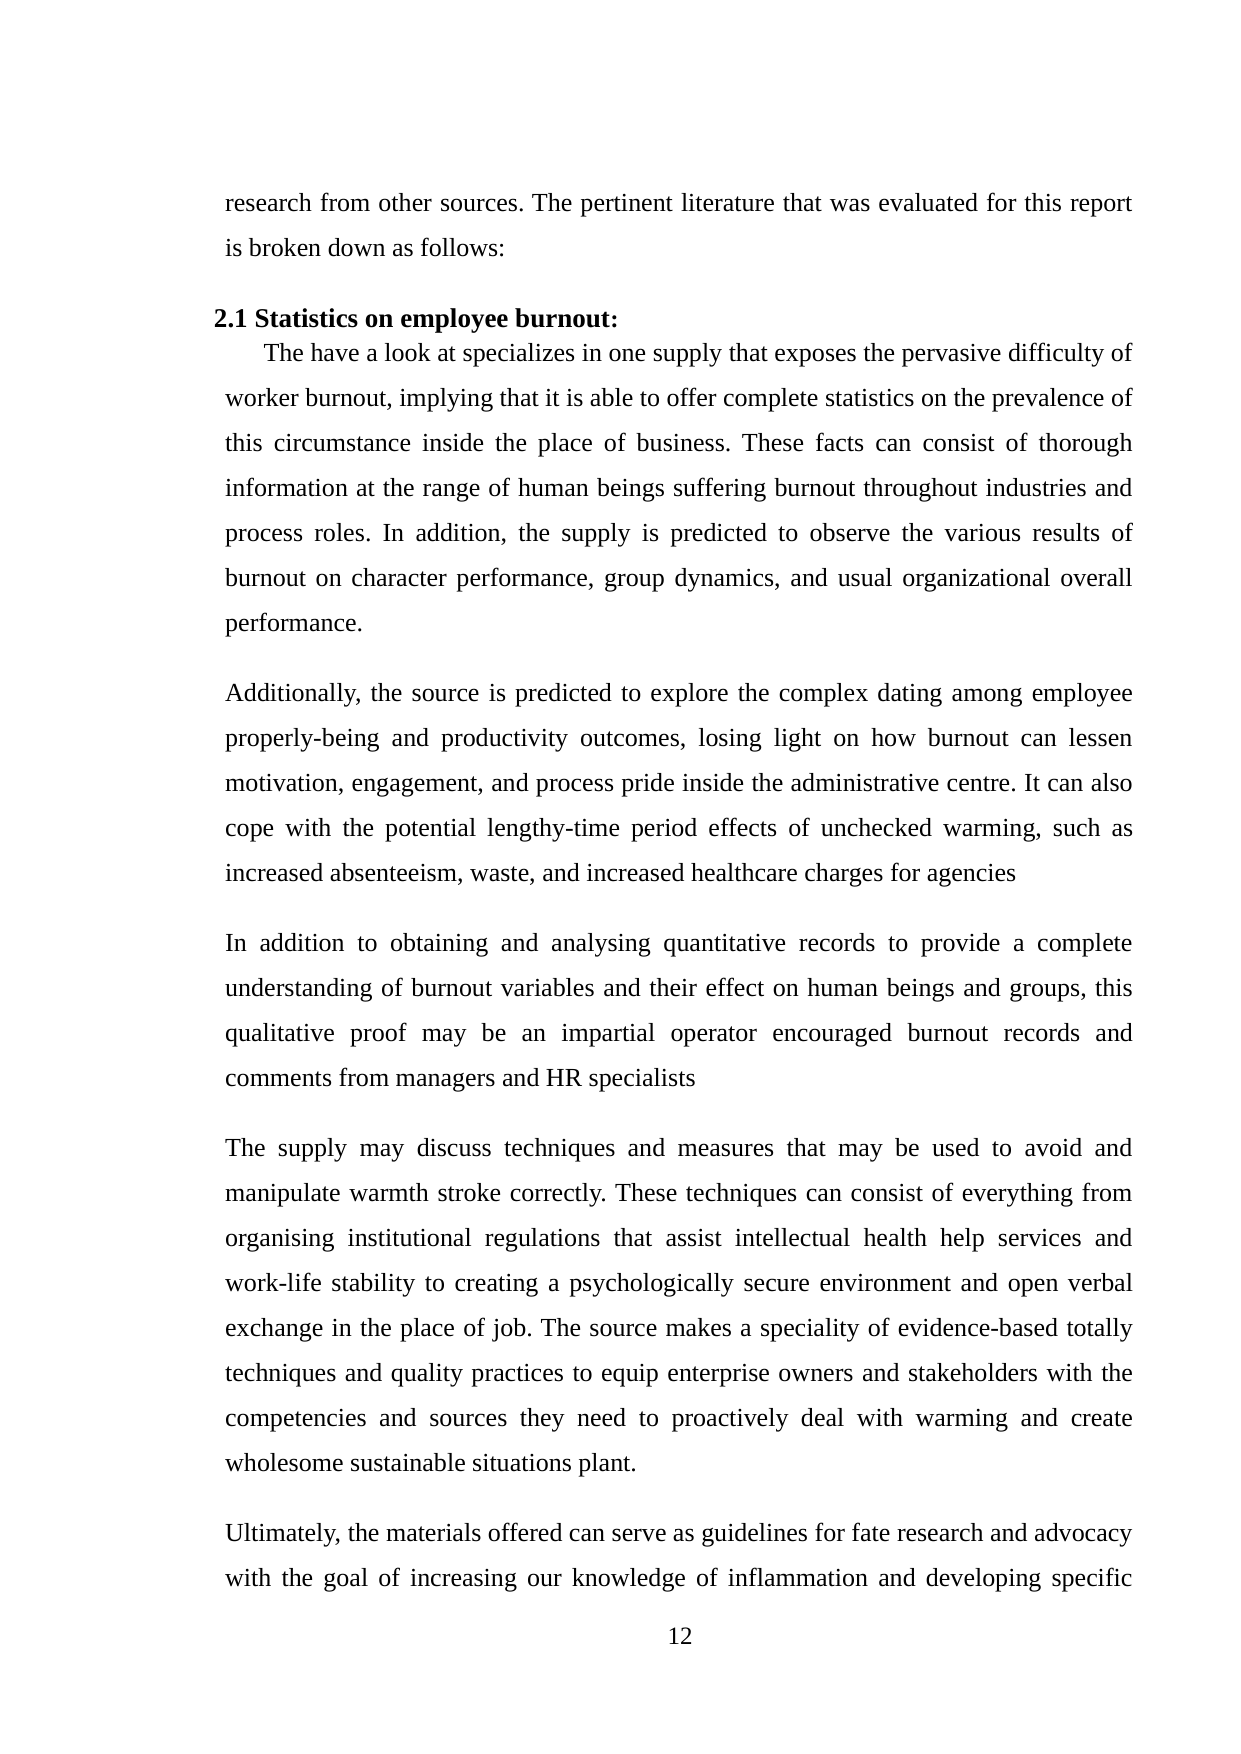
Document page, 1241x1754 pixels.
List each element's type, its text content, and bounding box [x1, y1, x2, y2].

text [225, 1517, 1134, 1592]
text In addition to obtaining and analysing quantitative records to provide a complete understanding of burnout variables and their effect on human beings and groups, this qualitative proof may be an impartial operator encouraged burnout records and comments from managers and HR specialists [225, 927, 1134, 1092]
text The have a look at specializes in one supply that exposes the pervasive difficulty of worker burnout, implying that it is able to offer complete statistics on the prevalence of this circumstance inside the place of business. These facts can consist of thorough information at the range of human beings suffering burnout throughout industries and process roles. In addition, the supply is predicted to observe the various results of burnout on character performance, group dynamics, and usual organizational overall performance. [225, 337, 1134, 637]
text 2.1 Statistics on employee burnout: [214, 302, 1134, 334]
text The supply may discuss techniques and measures that may be used to avoid and manipulate warmth stroke correctly. These techniques can consist of everything from organising institutional regulations that assist intellectual health help services and work-life stability to creating a psychologically secure environment and open verbal exchange in the place of job. The source makes a speciality of evidence-based totally techniques and quality practices to equip enterprise owners and stakeholders with the competencies and sources they need to proactively deal with warming and create wholesome sustainable situations plant. [225, 1132, 1134, 1477]
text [225, 187, 1134, 262]
text Additionally, the source is predicted to explore the complex dating among employee properly-being and productivity outcomes, losing light on how burnout can lessen motivation, engagement, and process pride inside the administrative centre. It can also cope with the potential lengthy-time period effects of unchecked warming, such as increased absenteeism, waste, and increased healthcare charges for agencies [225, 677, 1134, 887]
